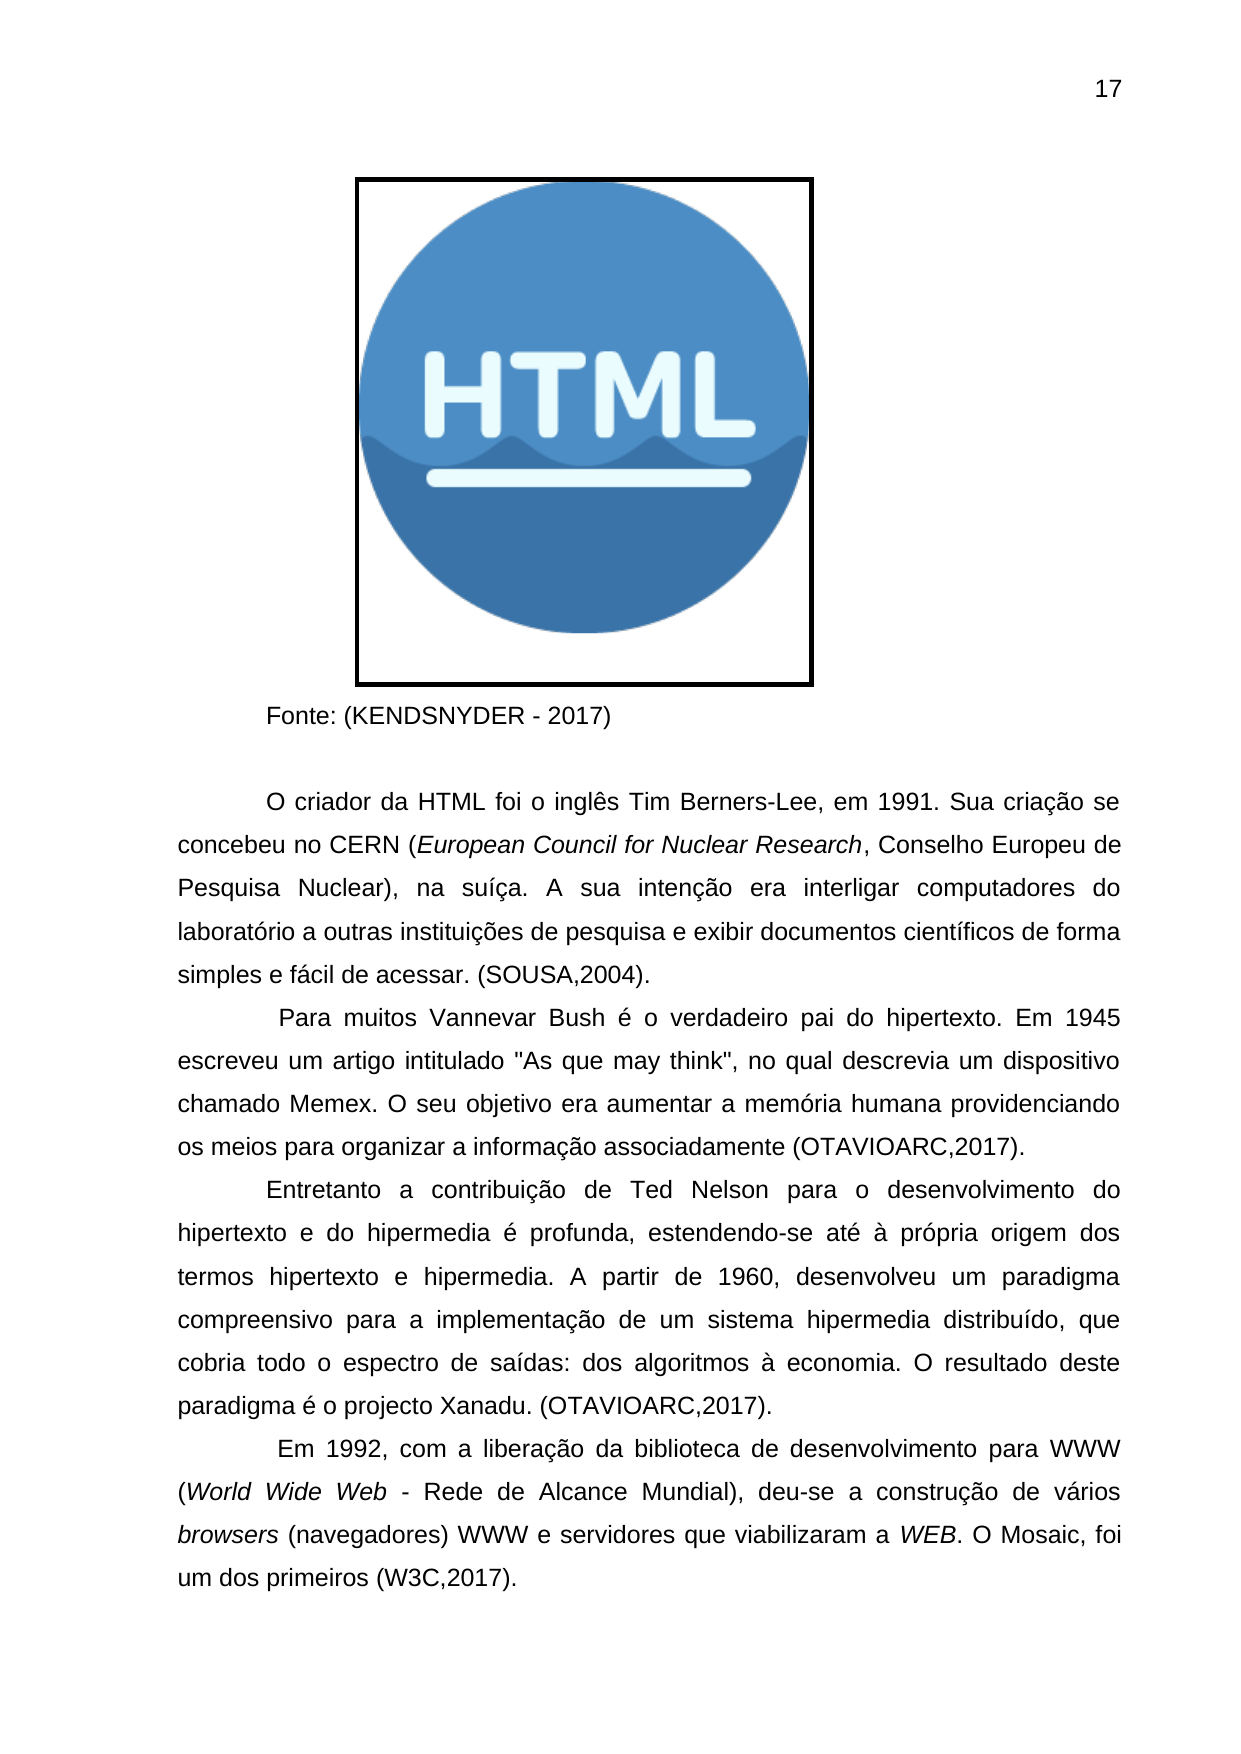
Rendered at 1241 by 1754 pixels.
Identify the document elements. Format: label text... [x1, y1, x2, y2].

text Em 1992, com a liberação da biblioteca de desenvolvimento para WWW (World Wide Web - Rede de Alcance Mundial), deu-se a construção de vários browsers (navegadores) WWW e servidores que viabilizaram a WEB. O Mosaic, foi um dos primeiros (W3C,2017). [177, 1434, 1122, 1592]
text Fonte: (KENDSNYDER - 2017) [177, 701, 1122, 730]
text Para muitos Vannevar Bush é o verdadeiro pai do hipertexto. Em 1945 escreveu um artigo intitulado "As que may think", no qual descrevia um dispositivo chamado Memex. O seu objetivo era aumentar a memória humana providenciando os meios para organizar a informação associadamente (OTAVIOARC,2017). [177, 1003, 1122, 1161]
text Entretanto a contribuição de Ted Nelson para o desenvolvimento do hipertexto e do hipermedia é profunda, estendendo-se até à própria origem dos termos hipertexto e hipermedia. A partir de 1960, desenvolveu um paradigma compreensivo para a implementação de um sistema hipermedia distribuído, que cobria todo o espectro de saídas: dos algoritmos à economia. O resultado deste paradigma é o projecto Xanadu. (OTAVIOARC,2017). [177, 1175, 1122, 1420]
picture [359, 182, 809, 682]
text O criador da HTML foi o inglês Tim Berners-Lee, em 1991. Sua criação se concebeu no CERN (European Council for Nuclear Research, Conselho Europeu de Pesquisa Nuclear), na suíça. A sua intenção era interligar computadores do laboratório a outras instituições de pesquisa e exibir documentos científicos de forma simples e fácil de acessar. (SOUSA,2004). [177, 787, 1122, 988]
